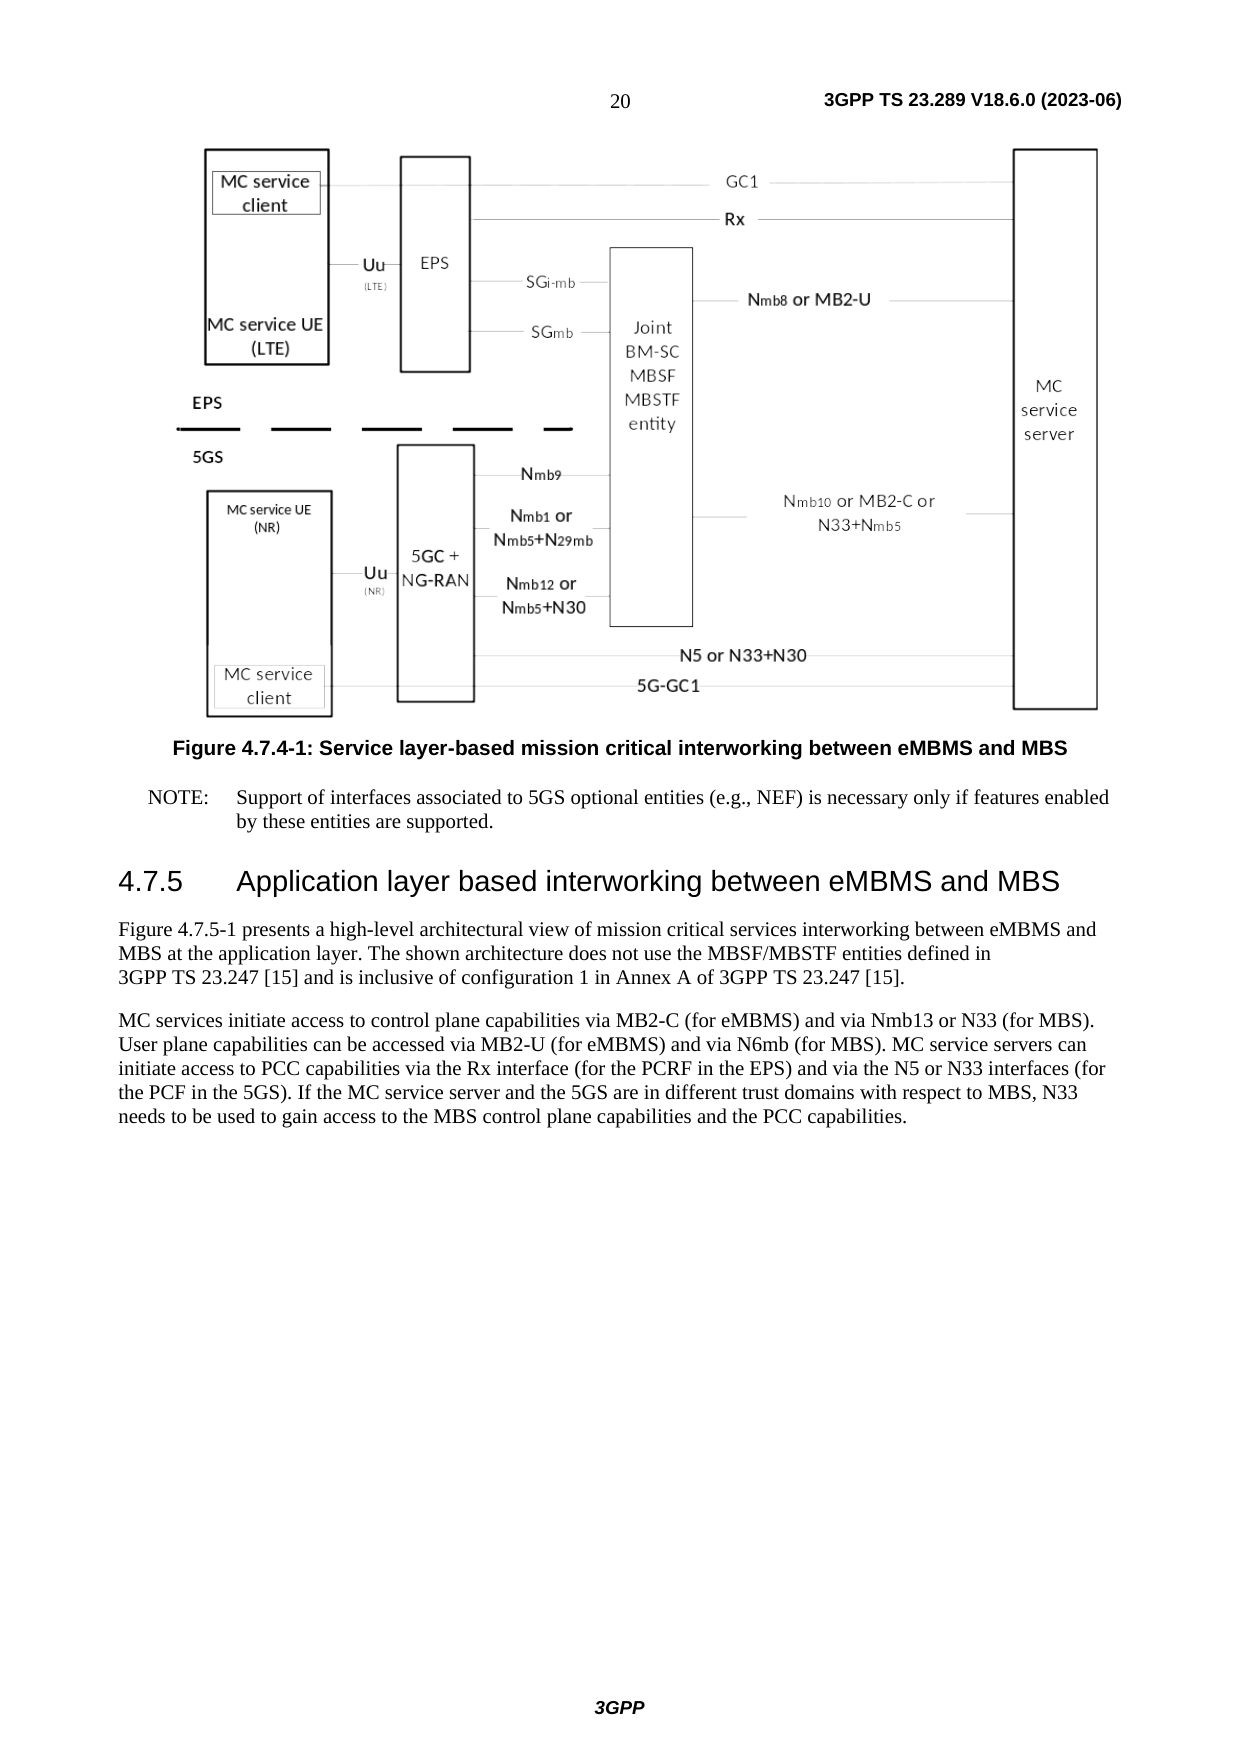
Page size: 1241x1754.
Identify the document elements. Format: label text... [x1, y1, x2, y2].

text Figure 4.7.4-1: Service layer-based mission critical interworking between eMBMS and MBS [118, 736, 1122, 760]
text Figure 4.7.5-1 presents a high-level architectural view of mission critical services interworking between eMBMS and MBS at the application layer. The shown architecture does not use the MBSF/MBSTF entities defined in 3GPP TS 23.247 [15] and is inclusive of configuration 1 in Annex A of 3GPP TS 23.247 [15]. [118, 917, 1122, 989]
subtitle 4.7.5 Application layer based interworking between eMBMS and MBS [118, 864, 1122, 898]
text MC services initiate access to control plane capabilities via MB2-C (for eMBMS) and via Nmb13 or N33 (for MBS). User plane capabilities can be accessed via MB2-U (for eMBMS) and via N6mb (for MBS). MC service servers can initiate access to PCC capabilities via the Rx interface (for the PCRF in the EPS) and via the N5 or N33 interfaces (for the PCF in the 5GS). If the MC service server and the 5GS are in different trust domains with respect to MBS, N33 needs to be used to gain access to the MBS control plane capabilities and the PCC capabilities. [118, 1008, 1122, 1128]
text NOTE: Support of interfaces associated to 5GS optional entities (e.g., NEF) is necessary only if features enabled by these entities are supported. [148, 785, 1122, 833]
